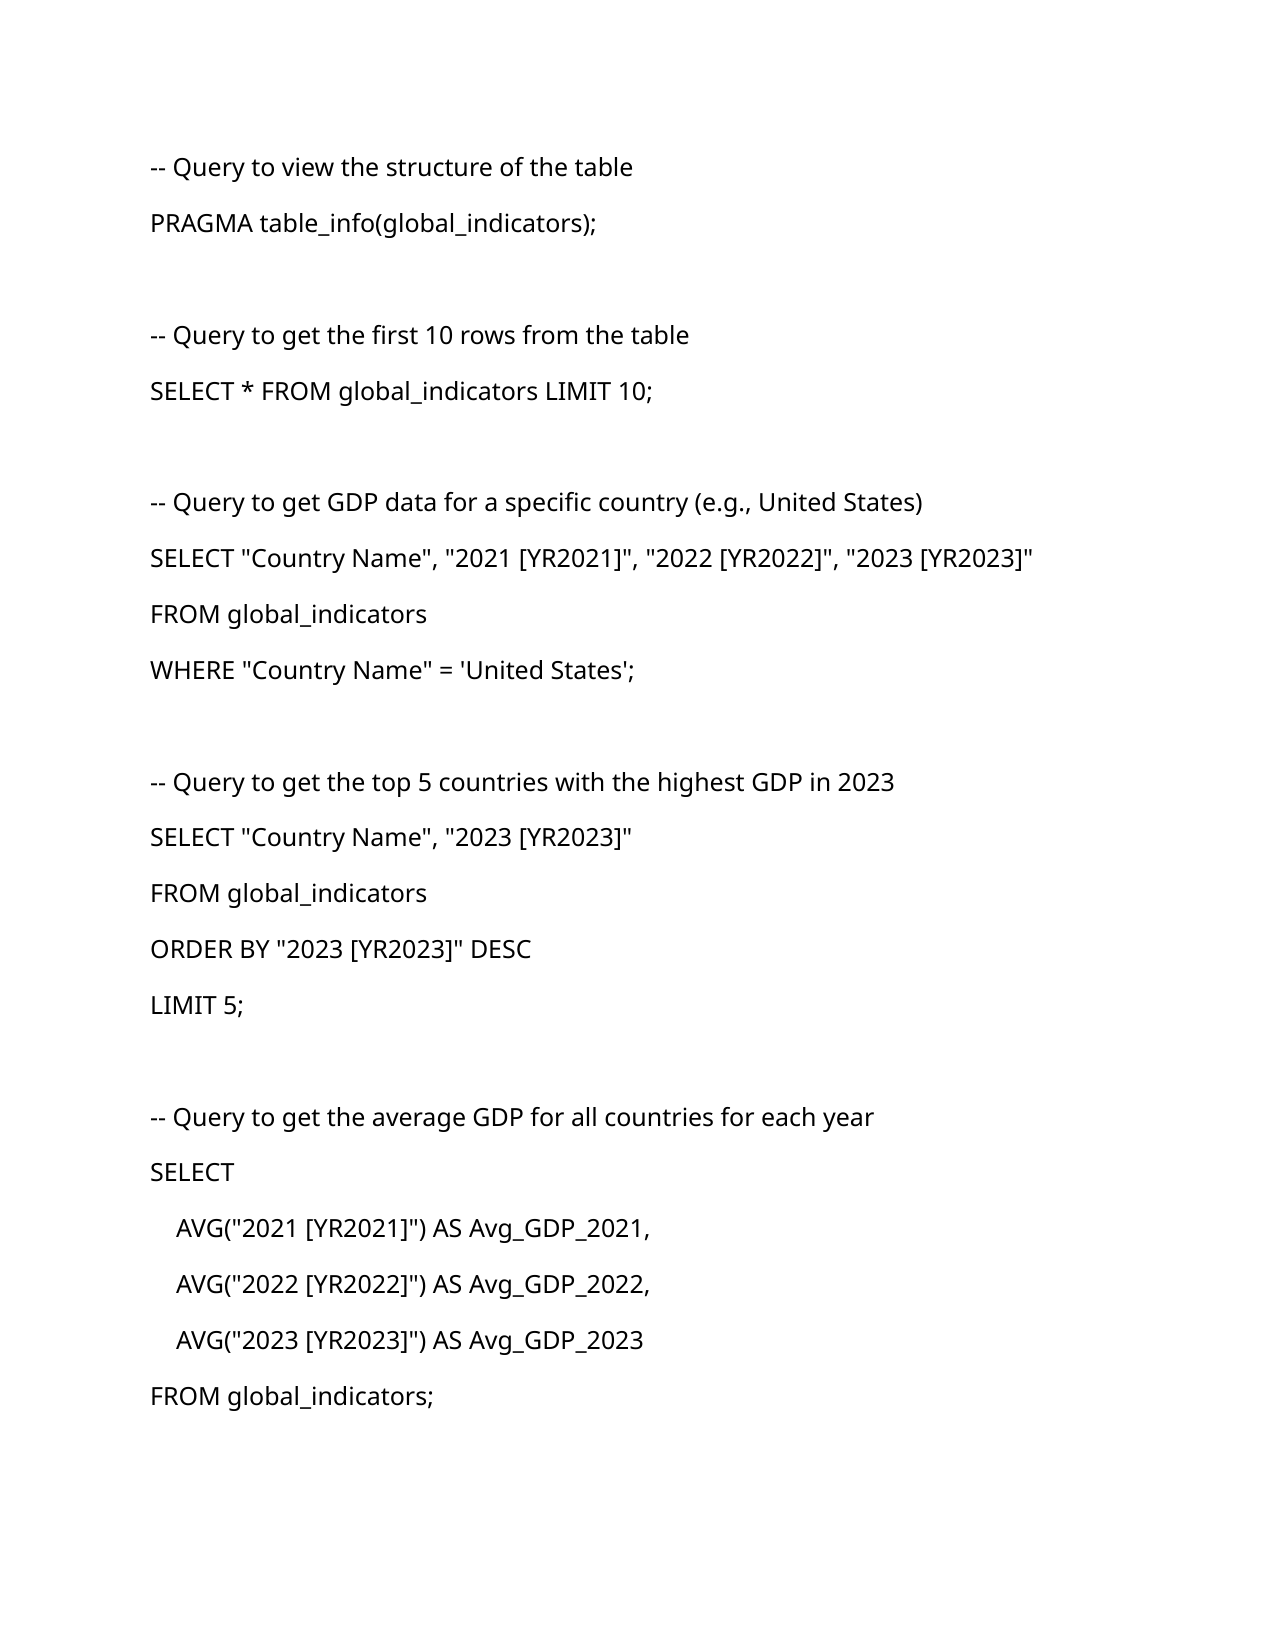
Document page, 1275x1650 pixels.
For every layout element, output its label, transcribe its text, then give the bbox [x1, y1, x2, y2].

text -- Query to get the top 5 countries with the highest GDP in 2023 [150, 764, 1125, 798]
text SELECT "Country Name", "2021 [YR2021]", "2022 [YR2022]", "2023 [YR2023]" [150, 541, 1125, 575]
text FROM global_indicators [150, 876, 1125, 910]
text SELECT [150, 1155, 1125, 1189]
text PRAGMA table_info(global_indicators); [150, 206, 1125, 240]
text -- Query to get the first 10 rows from the table [150, 317, 1125, 352]
text SELECT "Country Name", "2023 [YR2023]" [150, 820, 1125, 854]
text FROM global_indicators [150, 597, 1125, 631]
text AVG("2021 [YR2021]") AS Avg_GDP_2021, [150, 1211, 1125, 1245]
text FROM global_indicators; [150, 1378, 1125, 1412]
text WHERE "Country Name" = 'United States'; [150, 652, 1125, 687]
text LIMIT 5; [150, 987, 1125, 1022]
text -- Query to view the structure of the table [150, 150, 1125, 184]
text ORDER BY "2023 [YR2023]" DESC [150, 932, 1125, 966]
text -- Query to get GDP data for a specific country (e.g., United States) [150, 485, 1125, 519]
text AVG("2022 [YR2022]") AS Avg_GDP_2022, [150, 1267, 1125, 1301]
text SELECT * FROM global_indicators LIMIT 10; [150, 373, 1125, 407]
text -- Query to get the average GDP for all countries for each year [150, 1099, 1125, 1133]
text AVG("2023 [YR2023]") AS Avg_GDP_2023 [150, 1322, 1125, 1357]
